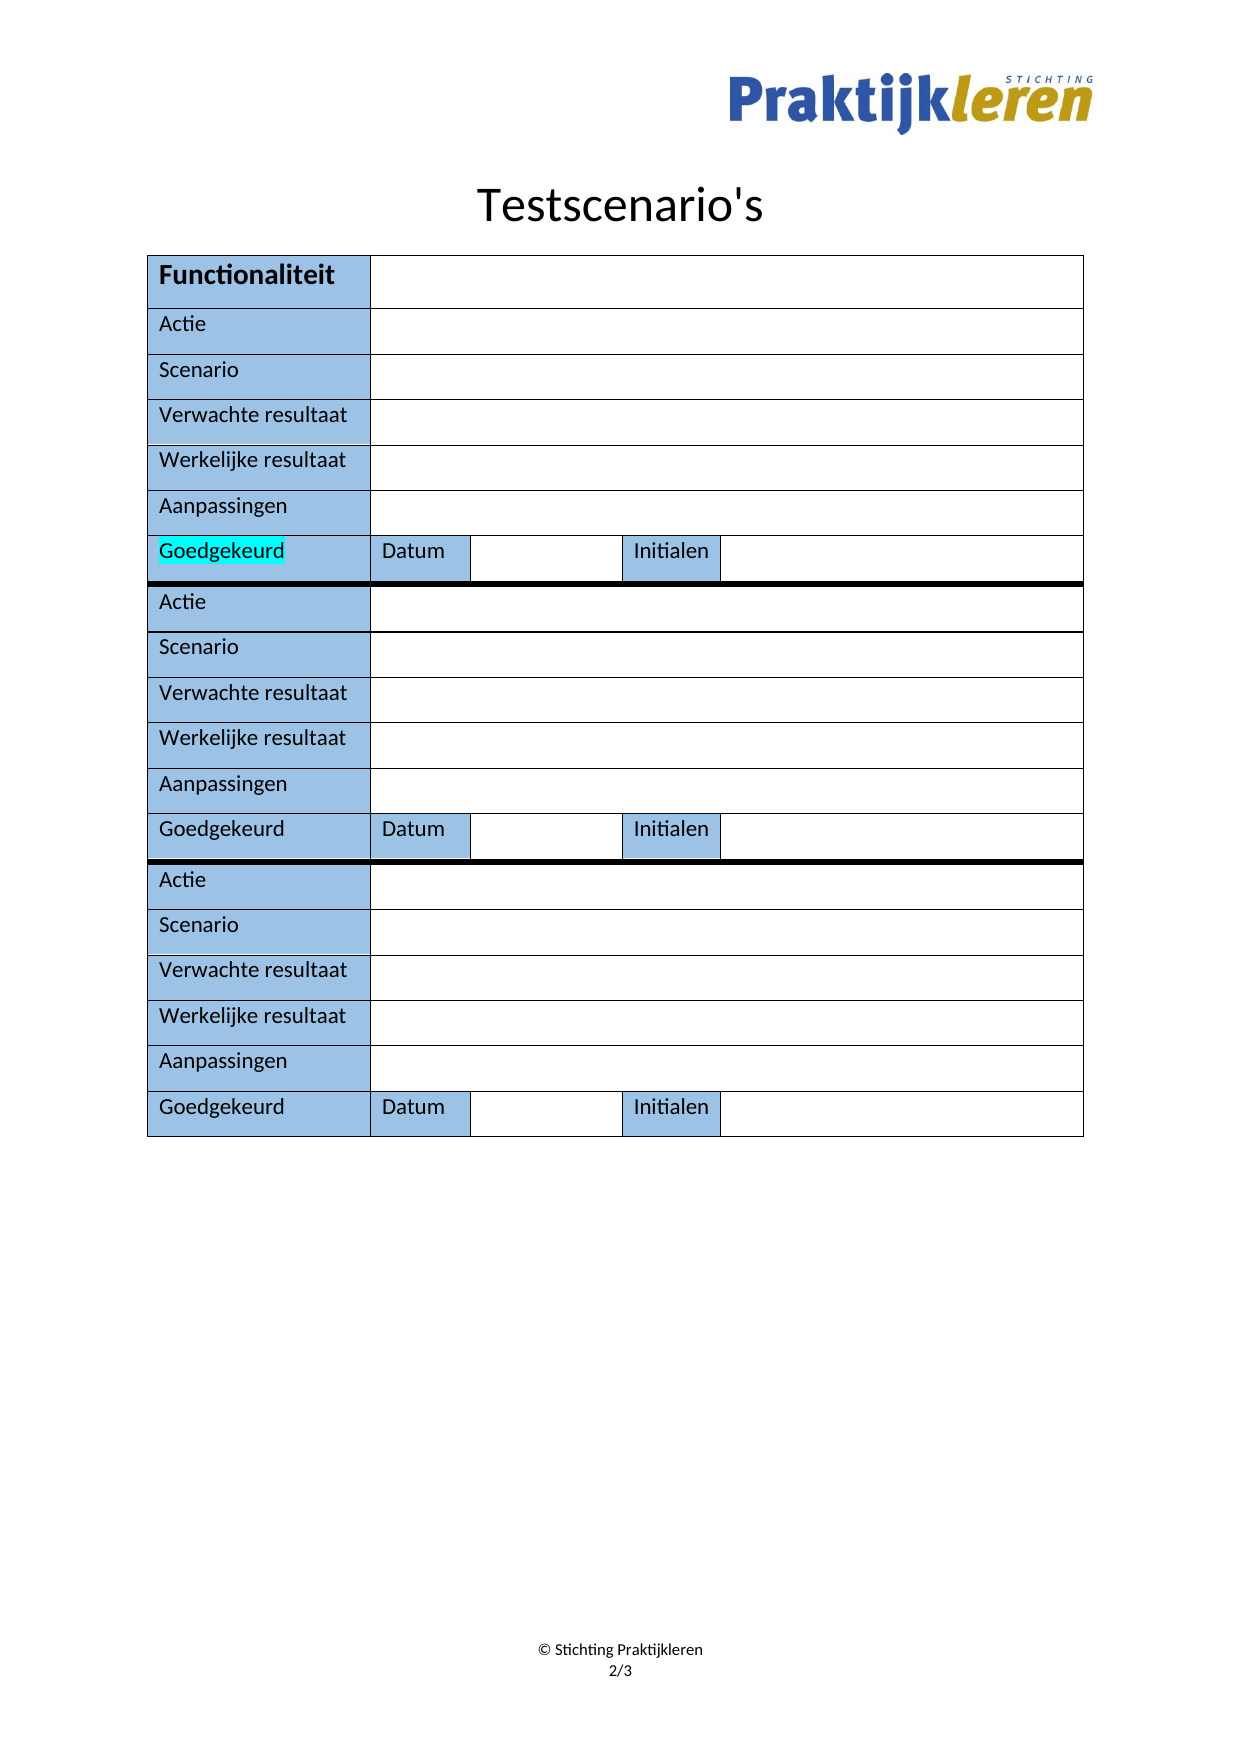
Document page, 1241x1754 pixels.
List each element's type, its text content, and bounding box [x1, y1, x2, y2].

table_cell [371, 309, 1083, 354]
table_cell Verwachte resultaat [148, 678, 370, 722]
table_cell Scenario [148, 910, 370, 954]
table_cell [371, 355, 1083, 399]
table_cell [471, 1092, 622, 1136]
table_cell Datum [371, 1092, 470, 1136]
subtitle Testscenario's [148, 173, 1093, 234]
table_cell [371, 956, 1083, 1000]
table_cell Werkelijke resultaat [148, 446, 370, 490]
table_cell [471, 814, 622, 858]
table_cell Initialen [623, 814, 720, 858]
table_cell [721, 536, 1083, 581]
table_cell Aanpassingen [148, 1046, 370, 1091]
table_cell [371, 1001, 1083, 1045]
table_cell Actie [148, 587, 370, 631]
table_cell Actie [148, 309, 370, 354]
table_cell Aanpassingen [148, 769, 370, 813]
table_cell Initialen [623, 536, 720, 581]
table_cell [371, 678, 1083, 722]
table_cell Datum [371, 536, 470, 581]
table_cell [371, 633, 1083, 677]
table_cell Aanpassingen [148, 491, 370, 535]
table_header Functionaliteit [148, 256, 370, 308]
table_cell [721, 1092, 1083, 1136]
picture [730, 73, 1093, 135]
table_header [371, 256, 1083, 308]
table_cell [371, 1046, 1083, 1091]
table_cell [471, 536, 622, 581]
table_cell Datum [371, 814, 470, 858]
table_cell [371, 400, 1083, 444]
table_cell [371, 587, 1083, 631]
table_cell Initialen [623, 1092, 720, 1136]
table_cell Goedgekeurd [148, 536, 370, 581]
table_cell Goedgekeurd [148, 814, 370, 858]
table_cell [371, 910, 1083, 954]
table_cell [721, 814, 1083, 858]
table_cell Werkelijke resultaat [148, 723, 370, 768]
table_cell [371, 723, 1083, 768]
table_cell [371, 446, 1083, 490]
table_cell [371, 491, 1083, 535]
table_cell [371, 769, 1083, 813]
table_cell Verwachte resultaat [148, 956, 370, 1000]
table_cell Werkelijke resultaat [148, 1001, 370, 1045]
table_cell Actie [148, 865, 370, 909]
table_cell Scenario [148, 355, 370, 399]
table_cell Goedgekeurd [148, 1092, 370, 1136]
table_cell Scenario [148, 633, 370, 677]
table_cell [371, 865, 1083, 909]
table_cell Verwachte resultaat [148, 400, 370, 444]
